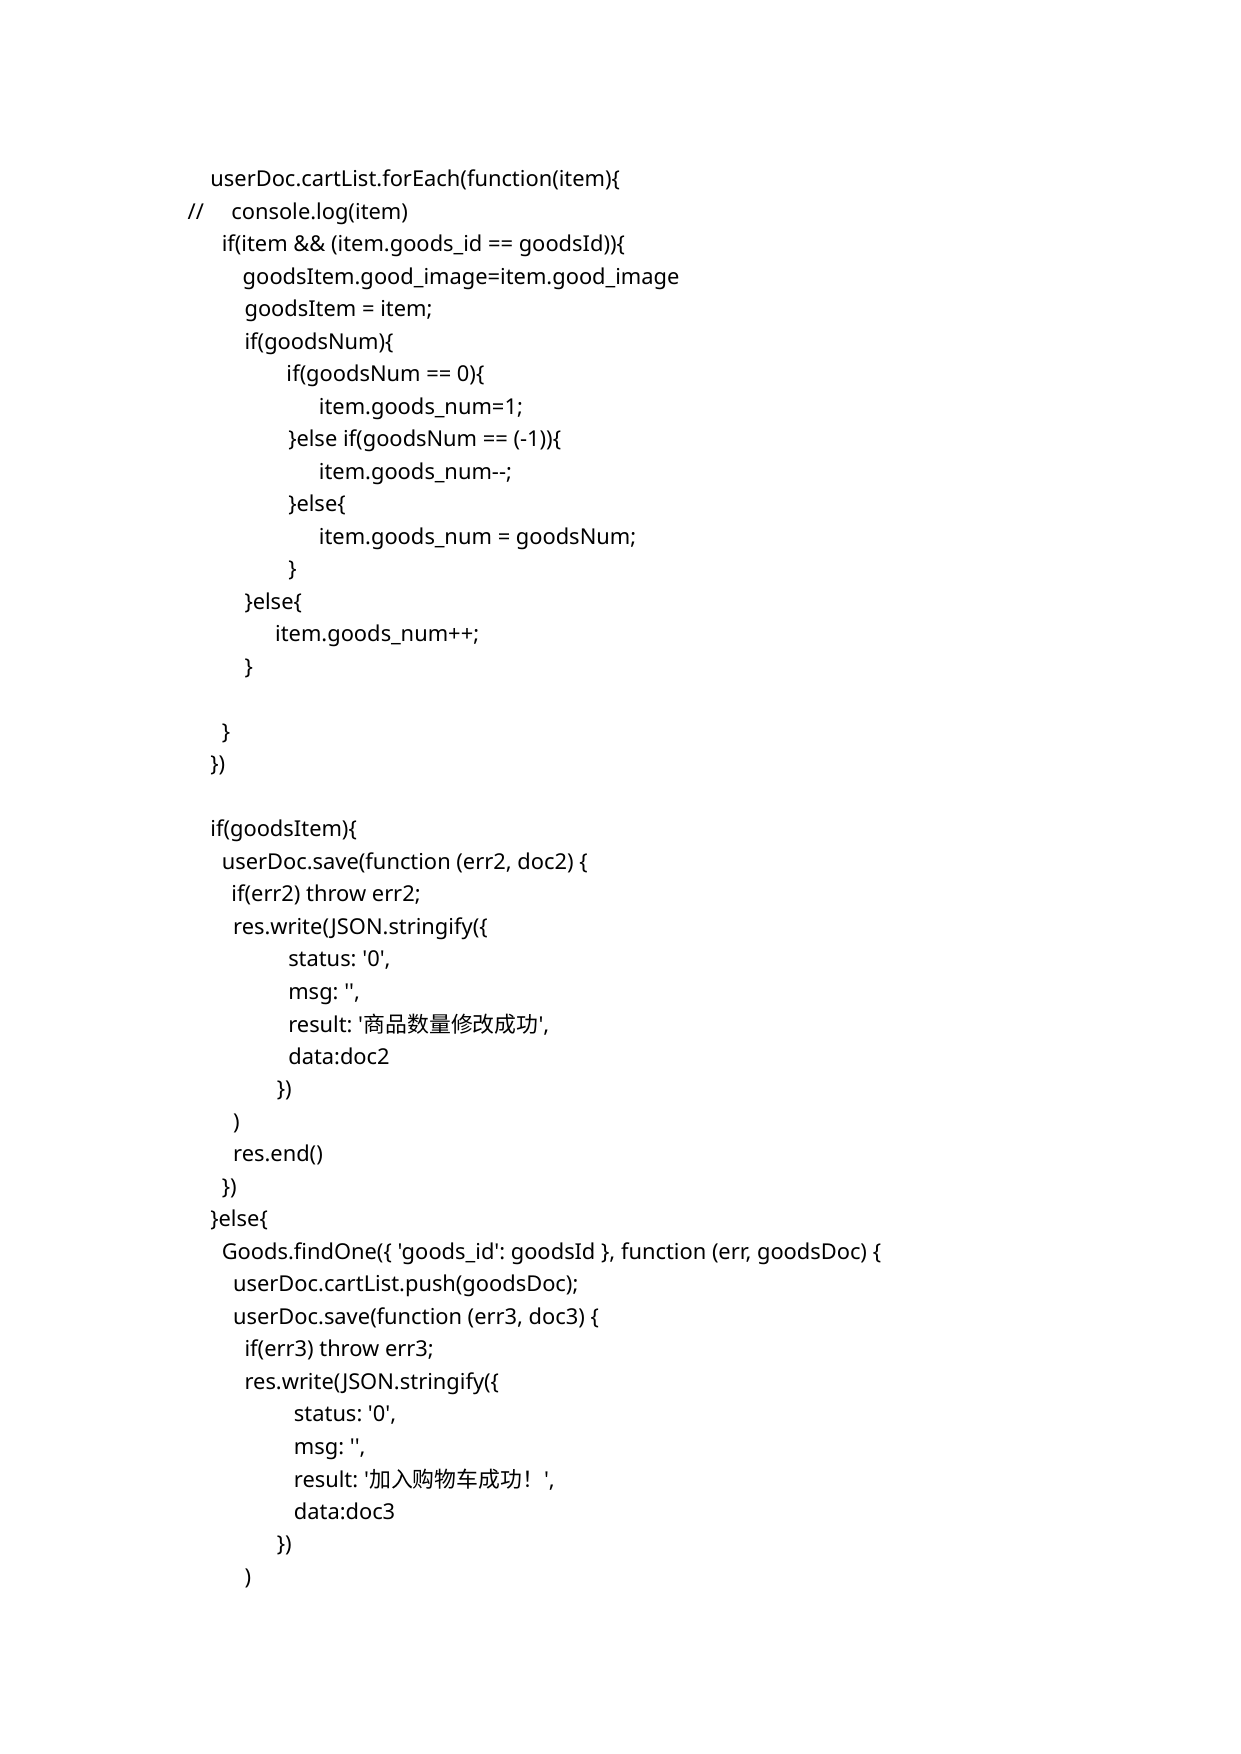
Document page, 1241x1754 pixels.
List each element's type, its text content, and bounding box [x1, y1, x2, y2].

text if(err3) throw err3; [187, 1332, 1053, 1364]
text if(goodsNum == 0){ [187, 357, 1053, 389]
text item.goods_num--; [187, 454, 1053, 487]
text userDoc.save(function (err3, doc3) { [187, 1299, 1053, 1332]
text status: '0', [187, 942, 1053, 974]
text }else{ [187, 584, 1053, 617]
text ) [187, 1104, 1053, 1137]
text // console.log(item) [187, 194, 1053, 227]
text res.write(JSON.stringify({ [187, 909, 1053, 942]
text if(item && (item.goods_id == goodsId)){ [187, 227, 1053, 259]
text }) [187, 1169, 1053, 1202]
text item.goods_num=1; [187, 389, 1053, 422]
text }else{ [187, 487, 1053, 519]
text ) [187, 1559, 1053, 1592]
text res.write(JSON.stringify({ [187, 1364, 1053, 1397]
text if(err2) throw err2; [187, 877, 1053, 909]
text } [187, 552, 1053, 584]
text res.end() [187, 1137, 1053, 1169]
text }else if(goodsNum == (-1)){ [187, 422, 1053, 454]
text item.goods_num = goodsNum; [187, 519, 1053, 552]
text data:doc2 [187, 1039, 1053, 1072]
text } [187, 649, 1053, 682]
text userDoc.cartList.push(goodsDoc); [187, 1267, 1053, 1299]
text result: '商品数量修改成功', [187, 1007, 1053, 1039]
text data:doc3 [187, 1494, 1053, 1527]
text msg: '', [187, 974, 1053, 1007]
text Goods.findOne({ 'goods_id': goodsId }, function (err, goodsDoc) { [187, 1234, 1053, 1267]
text if(goodsItem){ [187, 812, 1053, 844]
text status: '0', [187, 1397, 1053, 1429]
text msg: '', [187, 1429, 1053, 1462]
text item.goods_num++; [187, 617, 1053, 649]
text }else{ [187, 1202, 1053, 1234]
text }) [187, 1072, 1053, 1104]
text userDoc.cartList.forEach(function(item){ [187, 162, 1053, 194]
text if(goodsNum){ [187, 324, 1053, 357]
text result: '加入购物车成功！', [187, 1462, 1053, 1494]
text } [187, 714, 1053, 747]
text }) [187, 747, 1053, 779]
text userDoc.save(function (err2, doc2) { [187, 844, 1053, 877]
text }) [187, 1527, 1053, 1559]
text goodsItem = item; [187, 292, 1053, 324]
text goodsItem.good_image=item.good_image [187, 259, 1053, 292]
